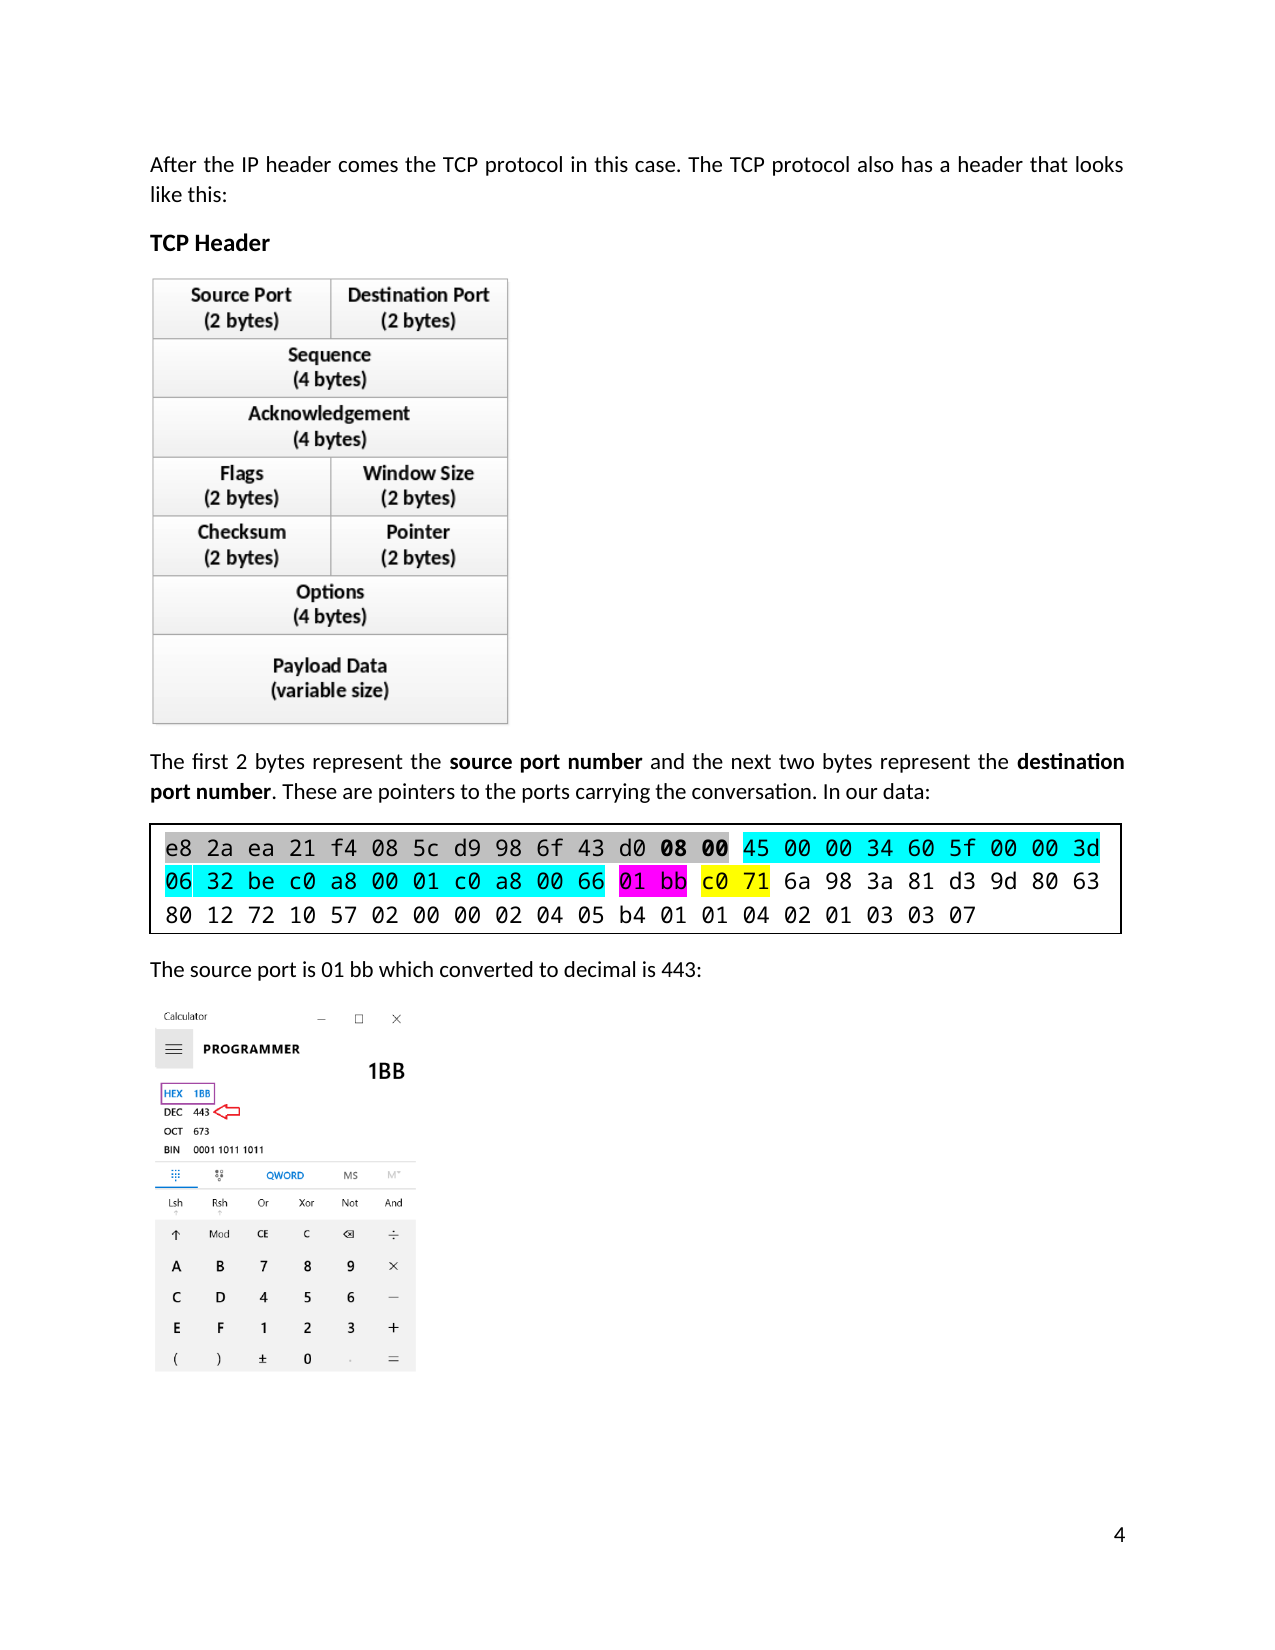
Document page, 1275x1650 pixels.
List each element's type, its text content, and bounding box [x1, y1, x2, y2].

text The source port is 01 bb which converted to decimal is 443: [150, 956, 1125, 983]
text After the IP header comes the TCP protocol in this case. The TCP protocol also has a header that looks like this: [150, 150, 1125, 208]
picture [150, 1002, 420, 1374]
text TCP Header [150, 227, 1125, 258]
text The first 2 bytes represent the source port number and the next two bytes represent the destination port number. These are pointers to the ports carrying the conversation. In our data: [150, 747, 1125, 805]
